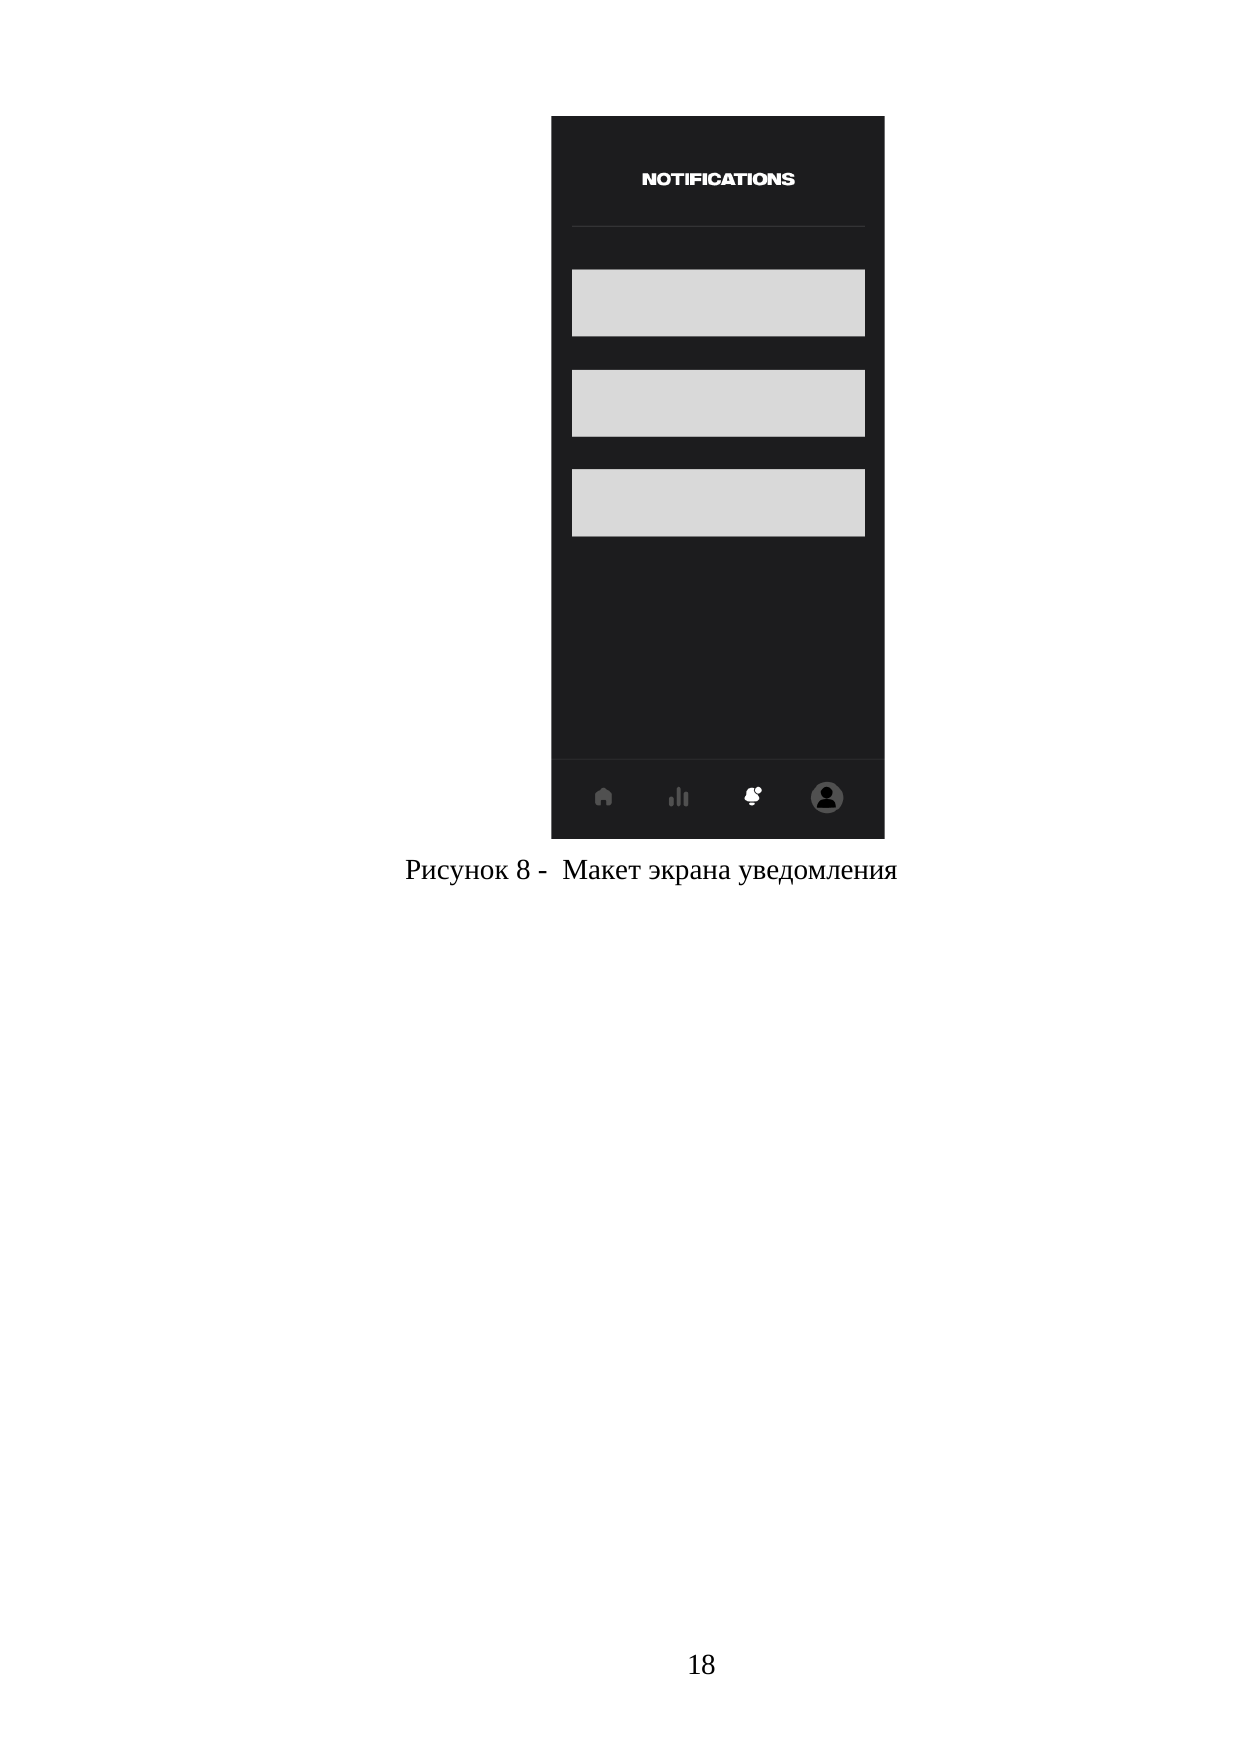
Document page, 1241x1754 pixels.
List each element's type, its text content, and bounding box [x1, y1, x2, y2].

picture [551, 116, 885, 839]
text Рисунок 8 - Макет экрана уведомления [405, 852, 1209, 886]
